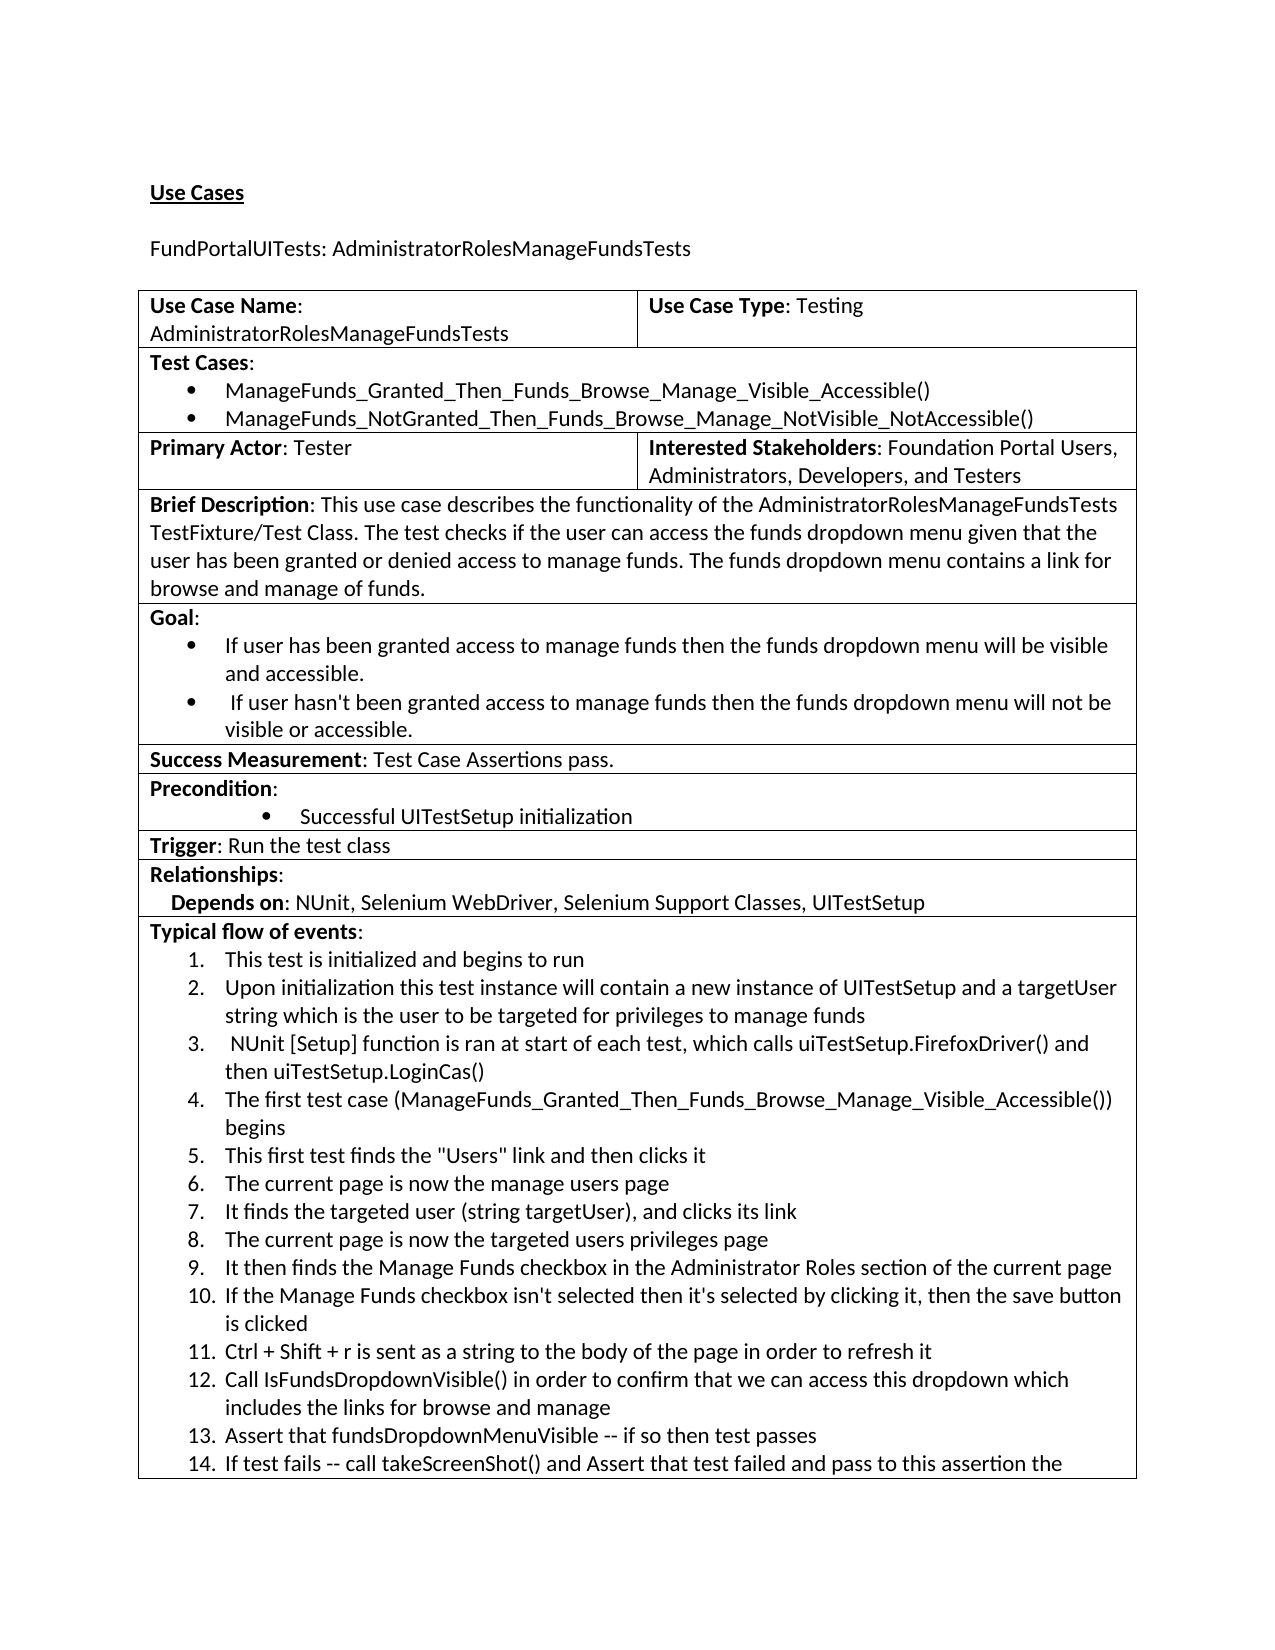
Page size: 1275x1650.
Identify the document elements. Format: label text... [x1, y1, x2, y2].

table_cell Precondition: Successful UITestSetup initialization [139, 774, 1136, 830]
table_header Use Case Type: Testing [638, 291, 1136, 347]
table_cell Goal: If user has been granted access to manage funds then the funds dropdown menu will be visible and accessible. If user hasn't been granted access to manage funds then the funds dropdown menu will not be visible or accessible. [139, 604, 1136, 744]
table_cell Relationships: Depends on: NUnit, Selenium WebDriver, Selenium Support Classes, UITestSetup [139, 860, 1136, 916]
table_cell Test Cases: ManageFunds_Granted_Then_Funds_Browse_Manage_Visible_Accessible() ManageFunds_NotGranted_Then_Funds_Browse_Manage_NotVisible_NotAccessible() [139, 348, 1136, 432]
table_cell Success Measurement: Test Case Assertions pass. [139, 745, 1136, 773]
table_cell Primary Actor: Tester [139, 433, 637, 489]
table_cell Interested Stakeholders: Foundation Portal Users, Administrators, Developers, and Testers [638, 433, 1136, 489]
table_header Use Case Name: AdministratorRolesManageFundsTests [139, 291, 637, 347]
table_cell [139, 917, 1136, 1477]
text FundPortalUITests: AdministratorRolesManageFundsTests [150, 234, 1125, 262]
text Use Cases [150, 178, 1125, 206]
table_cell Brief Description: This use case describes the functionality of the AdministratorRolesManageFundsTests TestFixture/Test Class. The test checks if the user can access the funds dropdown menu given that the user has been granted or denied access to manage funds. The funds dropdown menu contains a link for browse and manage of funds. [139, 490, 1136, 602]
table_cell Trigger: Run the test class [139, 831, 1136, 859]
